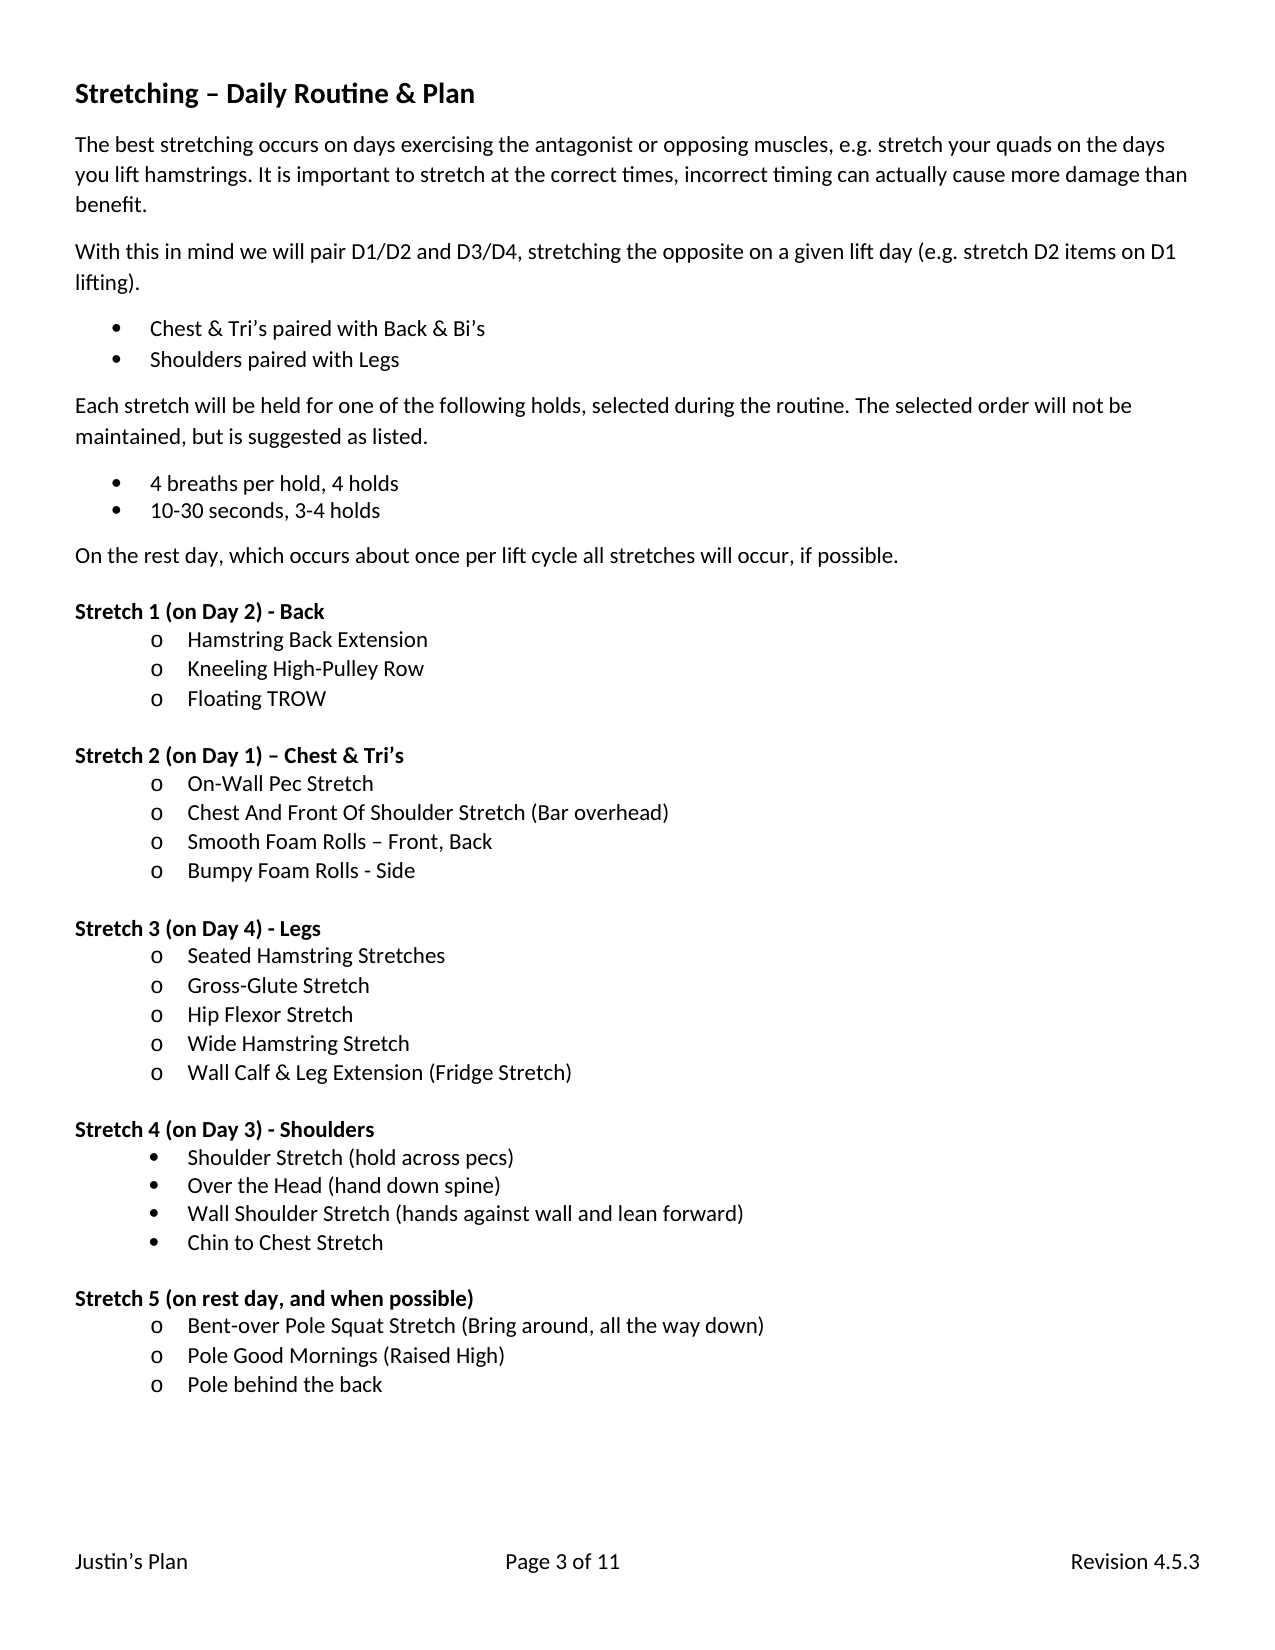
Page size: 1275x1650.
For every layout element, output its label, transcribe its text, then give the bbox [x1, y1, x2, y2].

list Wall Shoulder Stretch (hands against wall and lean forward) [150, 1199, 1200, 1228]
list Wall Calf & Leg Extension (Fridge Stretch) [150, 1058, 1200, 1087]
list Floating TROW [150, 684, 1200, 713]
list Kneeling High-Pulley Row [150, 654, 1200, 684]
text The best stretching occurs on days exercising the antagonist or opposing muscles, e.g. stretch your quads on the days you lift hamstrings. It is important to stretch at the correct times, incorrect timing can actually cause more damage than benefit. [75, 130, 1200, 218]
list Chin to Chest Stretch [150, 1228, 1200, 1256]
list Bent-over Pole Squat Stretch (Bring around, all the way down) [150, 1312, 1200, 1341]
list Over the Head (hand down spine) [150, 1172, 1200, 1199]
list Hamstring Back Extension [150, 625, 1200, 654]
list Pole behind the back [150, 1370, 1200, 1399]
text Stretch 3 (on Day 4) - Legs [75, 914, 1200, 942]
text Stretching – Daily Routine & Plan [75, 75, 1200, 111]
list Chest And Front Of Shoulder Stretch (Bar overhead) [150, 798, 1200, 827]
text Each stretch will be held for one of the following holds, selected during the routine. The selected order will not be maintained, but is suggested as listed. [75, 392, 1200, 450]
list Wide Hamstring Stretch [150, 1029, 1200, 1058]
text Stretch 1 (on Day 2) - Back [75, 597, 1200, 625]
list 4 breaths per hold, 4 holds [112, 469, 1200, 497]
list Hip Flexor Stretch [150, 1000, 1200, 1029]
list Bumpy Foam Rolls - Side [150, 856, 1200, 886]
list Chest & Tri’s paired with Back & Bi’s [112, 314, 1200, 342]
list Gross-Glute Stretch [150, 971, 1200, 1000]
text On the rest day, which occurs about once per lift cycle all stretches will occur, if possible. [75, 541, 1200, 569]
list Shoulder Stretch (hold across pecs) [150, 1143, 1200, 1172]
list Pole Good Mornings (Raised High) [150, 1341, 1200, 1370]
list Seated Hamstring Stretches [150, 942, 1200, 971]
list On-Wall Pec Stretch [150, 769, 1200, 798]
text Stretch 2 (on Day 1) – Chest & Tri’s [75, 741, 1200, 769]
list 10-30 seconds, 3-4 holds [112, 497, 1200, 525]
text Stretch 4 (on Day 3) - Shoulders [75, 1116, 1200, 1143]
text Stretch 5 (on rest day, and when possible) [75, 1284, 1200, 1312]
list Shoulders paired with Legs [112, 345, 1200, 373]
text With this in mind we will pair D1/D2 and D3/D4, stretching the opposite on a given lift day (e.g. stretch D2 items on D1 lifting). [75, 237, 1200, 296]
list Smooth Foam Rolls – Front, Back [150, 827, 1200, 856]
